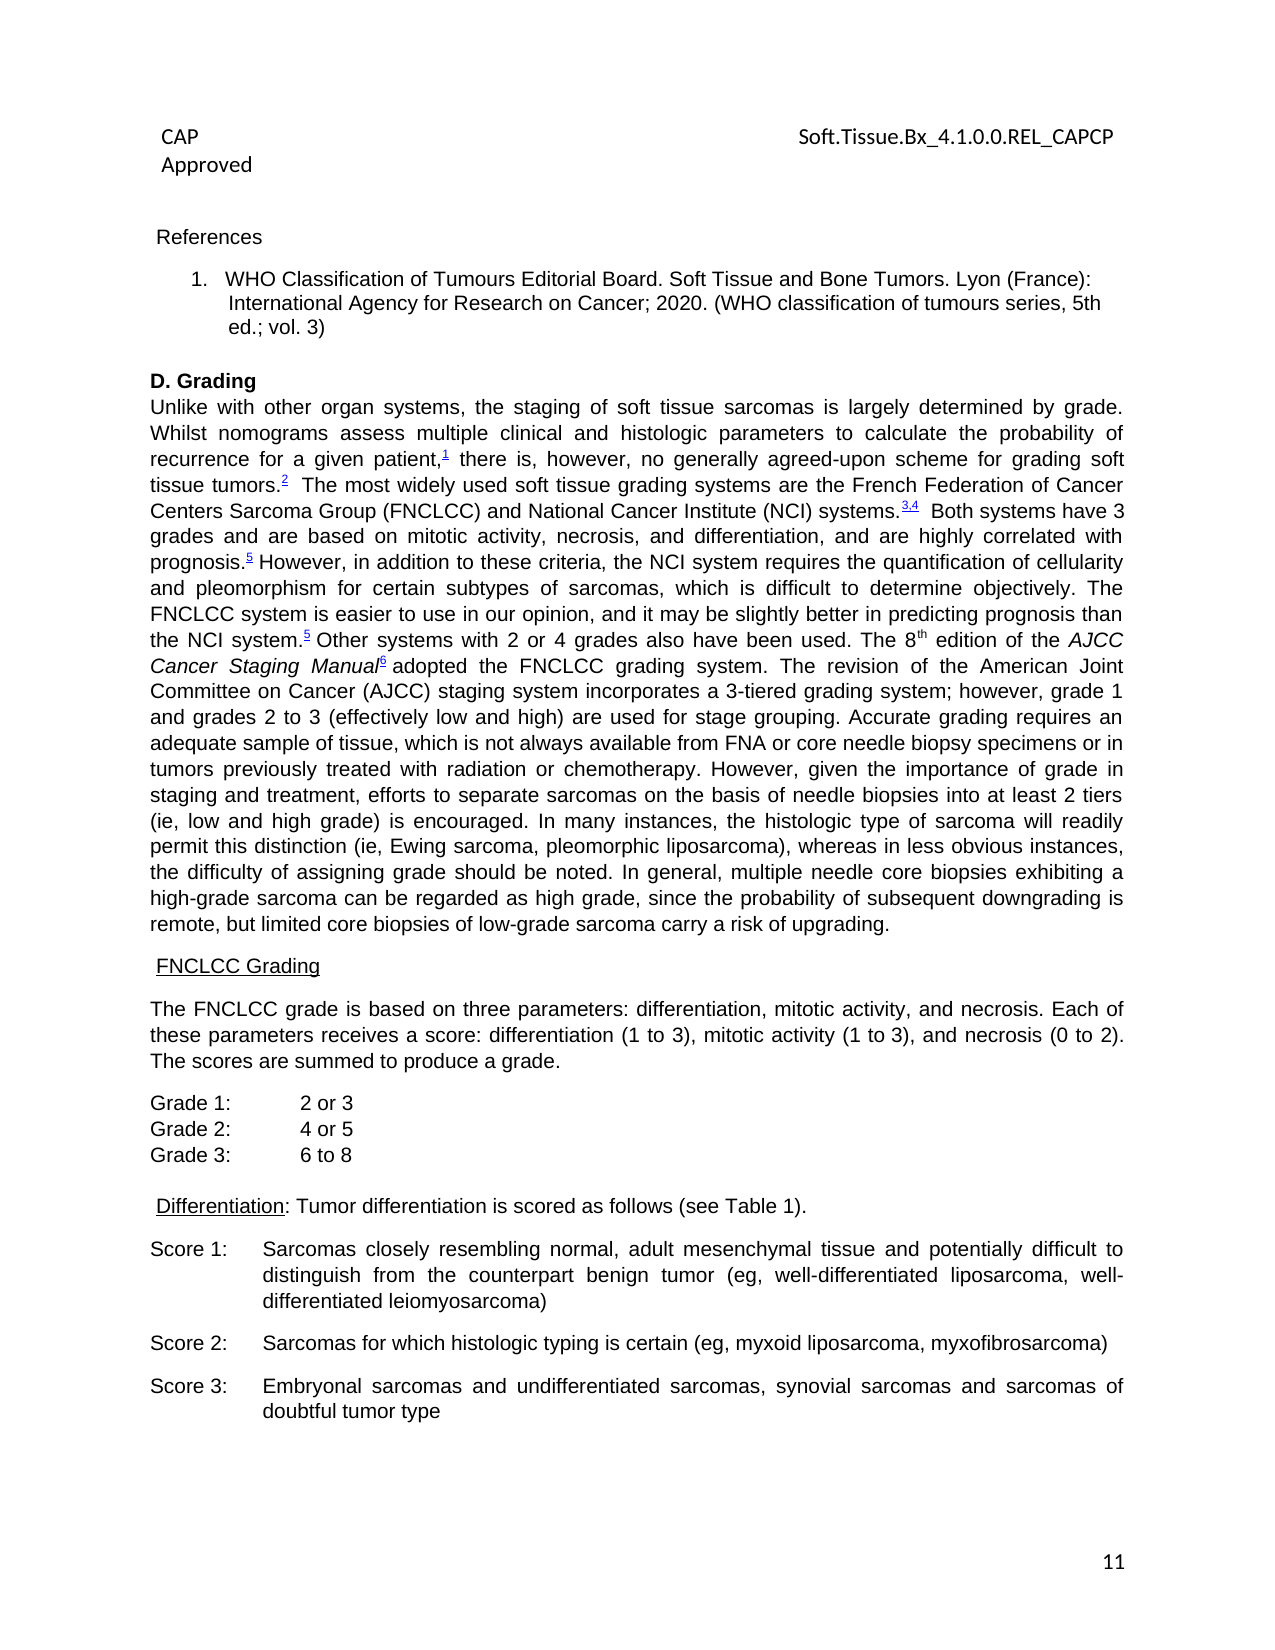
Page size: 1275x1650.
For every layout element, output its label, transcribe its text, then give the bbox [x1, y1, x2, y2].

text FNCLCC Grading [150, 954, 1125, 978]
text The FNCLCC grade is based on three parameters: differentiation, mitotic activity, and necrosis. Each of these parameters receives a score: differentiation (1 to 3), mitotic activity (1 to 3), and necrosis (0 to 2). The scores are summed to produce a grade. [150, 997, 1125, 1072]
list WHO Classification of Tumours Editorial Board. Soft Tissue and Bone Tumors. Lyon (France): International Agency for Research on Cancer; 2020. (WHO classification of tumours series, 5th ed.; vol. 3) [191, 267, 1122, 339]
text Score 1: Sarcomas closely resembling normal, adult mesenchymal tissue and potentially difficult to distinguish from the counterpart benign tumor (eg, well-differentiated liposarcoma, well-differentiated leiomyosarcoma) [150, 1237, 1125, 1312]
text References [150, 225, 1125, 249]
text Grade 3: 6 to 8 [150, 1143, 1125, 1167]
text Grade 2: 4 or 5 [150, 1117, 1125, 1141]
text D. Grading [150, 369, 1125, 393]
text Score 2: Sarcomas for which histologic typing is certain (eg, myxoid liposarcoma, myxofibrosarcoma) [150, 1331, 1125, 1355]
text Grade 1: 2 or 3 [150, 1091, 1125, 1115]
text Score 3: Embryonal sarcomas and undifferentiated sarcomas, synovial sarcomas and sarcomas of doubtful tumor type [150, 1373, 1125, 1423]
text Unlike with other organ systems, the staging of soft tissue sarcomas is largely determined by grade. Whilst nomograms assess multiple clinical and histologic parameters to calculate the probability of recurrence for a given patient,1 there is, however, no generally agreed-upon scheme for grading soft tissue tumors.2 The most widely used soft tissue grading systems are the French Federation of Cancer Centers Sarcoma Group (FNCLCC) and National Cancer Institute (NCI) systems.3,4 Both systems have 3 grades and are based on mitotic activity, necrosis, and differentiation, and are highly correlated with prognosis.5 However, in addition to these criteria, the NCI system requires the quantification of cellularity and pleomorphism for certain subtypes of sarcomas, which is difficult to determine objectively. The FNCLCC system is easier to use in our opinion, and it may be slightly better in predicting prognosis than the NCI system.5 Other systems with 2 or 4 grades also have been used. The 8th edition of the AJCC Cancer Staging Manual6 adopted the FNCLCC grading system. The revision of the American Joint Committee on Cancer (AJCC) staging system incorporates a 3-tiered grading system; however, grade 1 and grades 2 to 3 (effectively low and high) are used for stage grouping. Accurate grading requires an adequate sample of tissue, which is not always available from FNA or core needle biopsy specimens or in tumors previously treated with radiation or chemotherapy. However, given the importance of grade in staging and treatment, efforts to separate sarcomas on the basis of needle biopsies into at least 2 tiers (ie, low and high grade) is encouraged. In many instances, the histologic type of sarcoma will readily permit this distinction (ie, Ewing sarcoma, pleomorphic liposarcoma), whereas in less obvious instances, the difficulty of assigning grade should be noted. In general, multiple needle core biopsies exhibiting a high-grade sarcoma can be regarded as high grade, since the probability of subsequent downgrading is remote, but limited core biopsies of low-grade sarcoma carry a risk of upgrading. [150, 395, 1125, 936]
text Differentiation: Tumor differentiation is scored as follows (see Table 1). [150, 1194, 1125, 1218]
